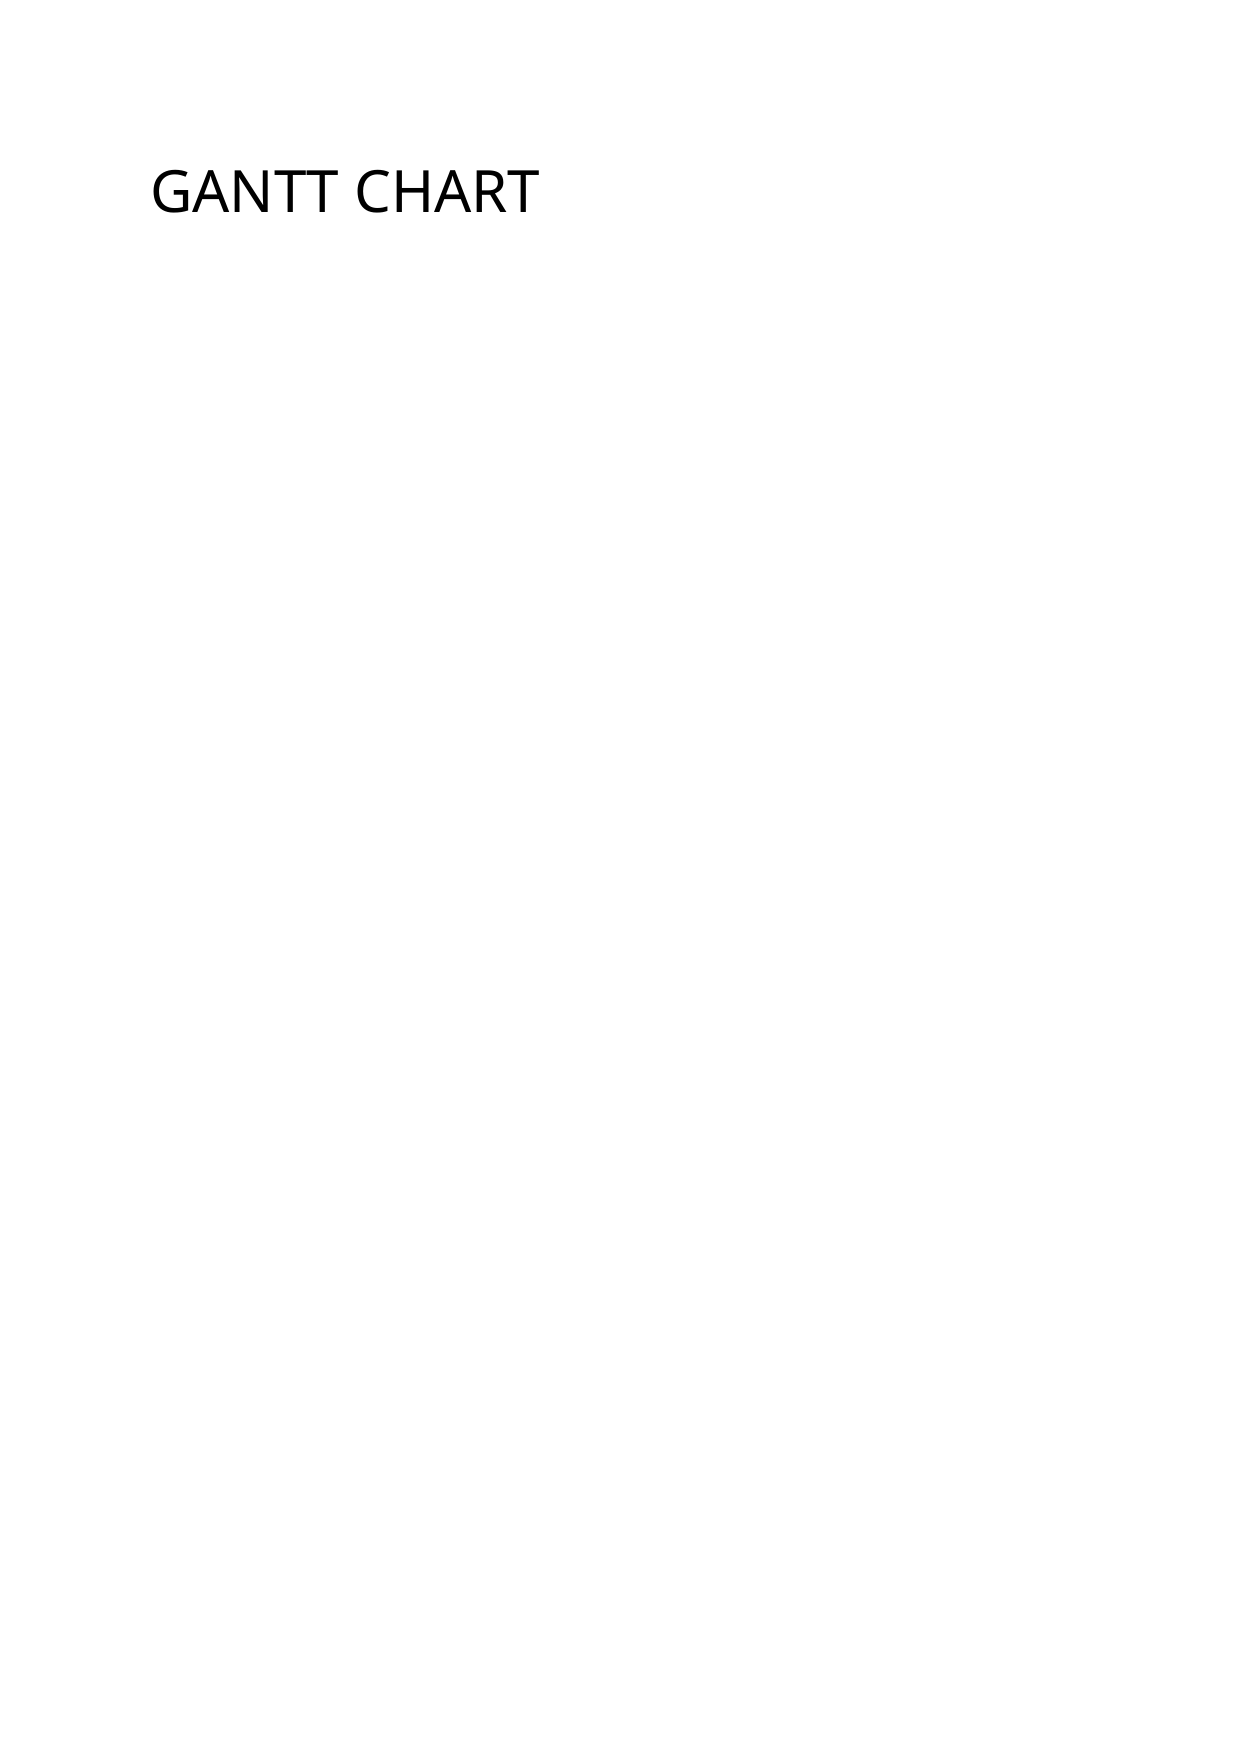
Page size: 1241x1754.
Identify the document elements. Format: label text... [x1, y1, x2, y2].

text GANTT CHART [150, 150, 1090, 229]
